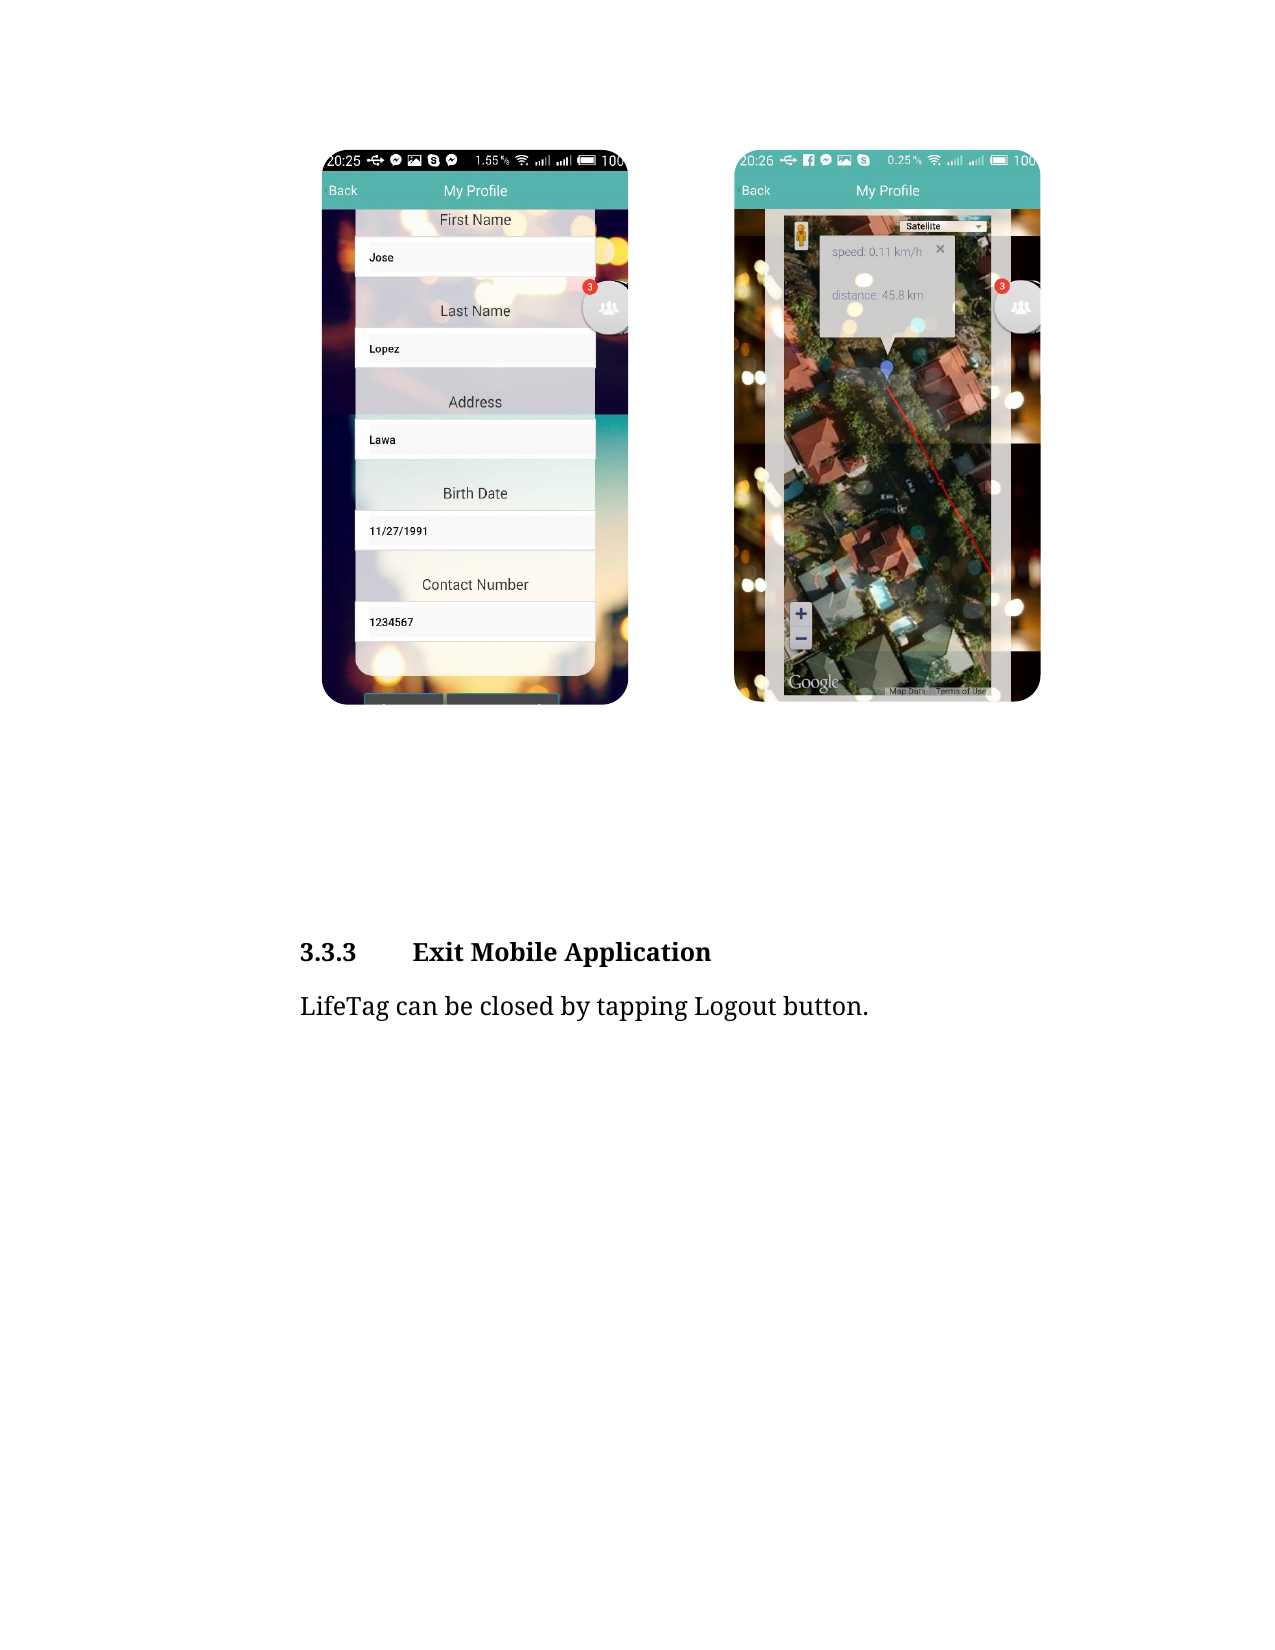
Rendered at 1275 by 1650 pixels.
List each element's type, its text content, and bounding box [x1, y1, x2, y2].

list Exit Mobile Application [300, 935, 1125, 969]
picture [321, 149, 629, 705]
picture [734, 149, 1041, 702]
text LifeTag can be closed by tapping Logout button. [300, 988, 1125, 1022]
